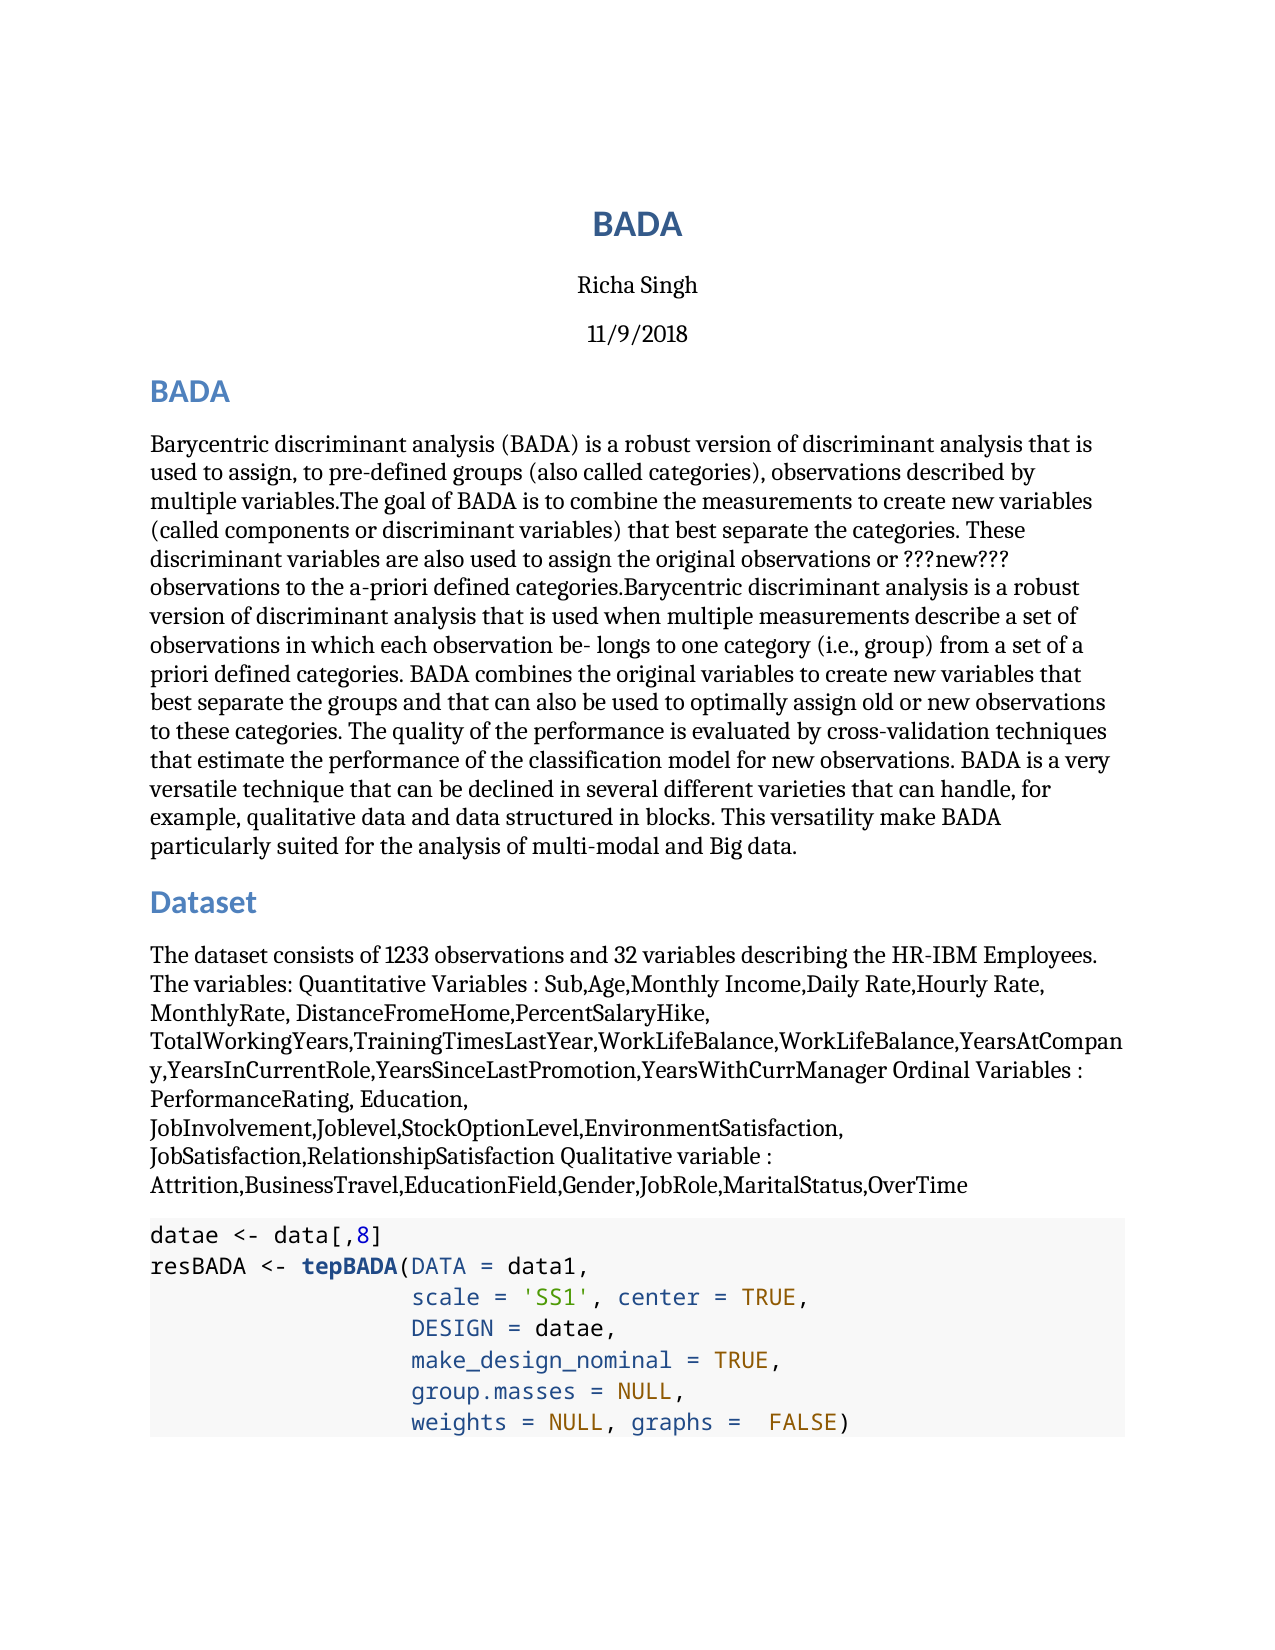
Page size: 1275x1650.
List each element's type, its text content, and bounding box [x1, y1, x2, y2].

title BADA [150, 200, 1125, 246]
subtitle BADA [150, 370, 1125, 411]
text The dataset consists of 1233 observations and 32 variables describing the HR-IBM Employees. The variables: Quantitative Variables : Sub,Age,Monthly Income,Daily Rate,Hourly Rate, MonthlyRate, DistanceFromeHome,PercentSalaryHike, TotalWorkingYears,TrainingTimesLastYear,WorkLifeBalance,WorkLifeBalance,YearsAtCompany,YearsInCurrentRole,YearsSinceLastPromotion,YearsWithCurrManager Ordinal Variables : PerformanceRating, Education, JobInvolvement,Joblevel,StockOptionLevel,EnvironmentSatisfaction, JobSatisfaction,RelationshipSatisfaction Qualitative variable : Attrition,BusinessTravel,EducationField,Gender,JobRole,MaritalStatus,OverTime [150, 941, 1125, 1200]
text 11/9/2018 [150, 320, 1125, 349]
subtitle Dataset [150, 882, 1125, 922]
text datae <- data[,8] resBADA <- tepBADA(DATA = data1, scale = 'SS1', center = TRUE, DESIGN = datae, make_design_nominal = TRUE, group.masses = NULL, weights = NULL, graphs = FALSE) [150, 1218, 1125, 1437]
text Richa Singh [150, 271, 1125, 299]
text Barycentric discriminant analysis (BADA) is a robust version of discriminant analysis that is used to assign, to pre-defined groups (also called categories), observations described by multiple variables.The goal of BADA is to combine the measurements to create new variables (called components or discriminant variables) that best separate the categories. These discriminant variables are also used to assign the original observations or ???new??? observations to the a-priori defined categories.Barycentric discriminant analysis is a robust version of discriminant analysis that is used when multiple measurements describe a set of observations in which each observation be- longs to one category (i.e., group) from a set of a priori defined categories. BADA combines the original variables to create new variables that best separate the groups and that can also be used to optimally assign old or new observations to these categories. The quality of the performance is evaluated by cross-validation techniques that estimate the performance of the classification model for new observations. BADA is a very versatile technique that can be declined in several different varieties that can handle, for example, qualitative data and data structured in blocks. This versatility make BADA particularly suited for the analysis of multi-modal and Big data. [150, 429, 1125, 861]
